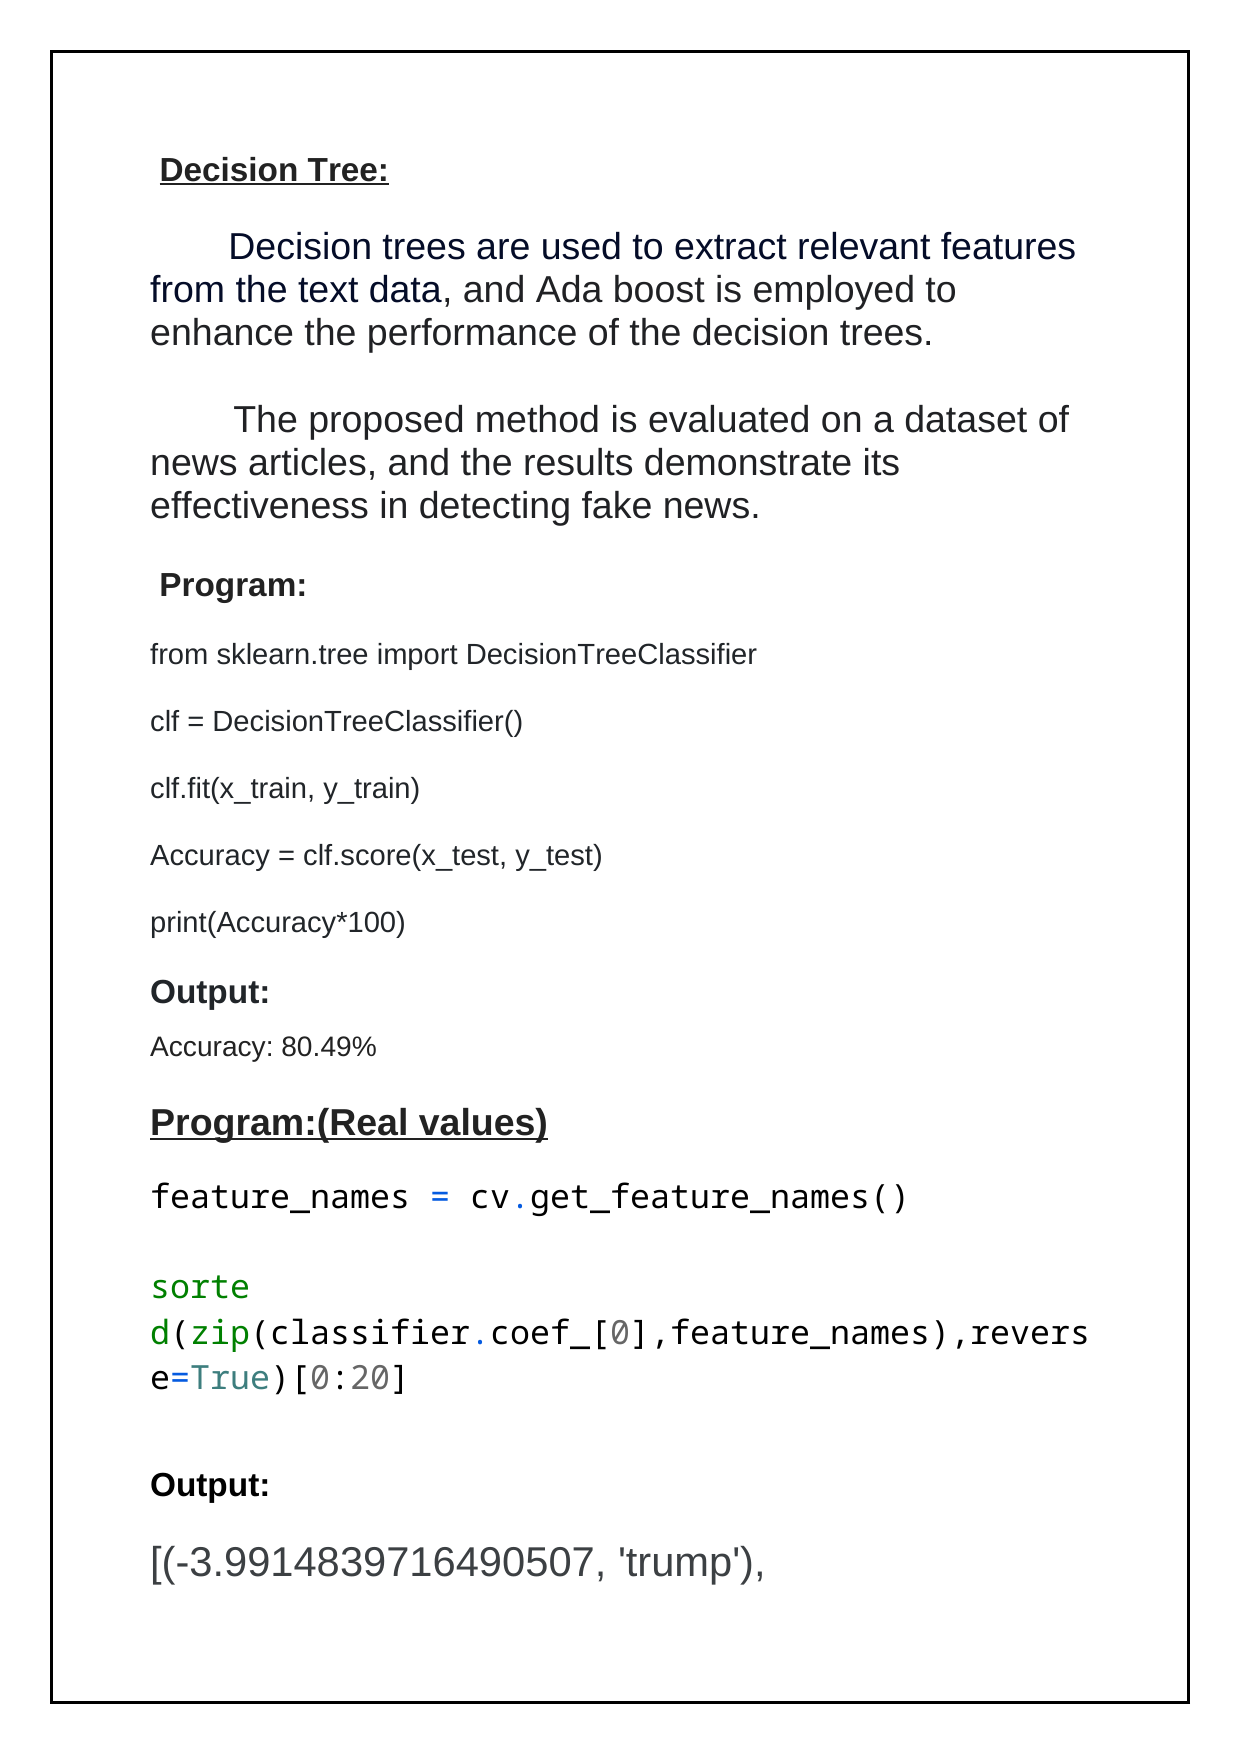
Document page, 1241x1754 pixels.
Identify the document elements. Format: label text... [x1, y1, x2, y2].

text The proposed method is evaluated on a dataset of news articles, and the results demonstrate its effectiveness in detecting fake news. [761, 397, 1090, 526]
text clf = DecisionTreeClassifier() [150, 704, 1090, 737]
text Decision trees are used to extract relevant features from the text data, and Ada boost is employed to enhance the performance of the decision trees. [150, 224, 1090, 354]
text Program: [150, 565, 1090, 603]
text Program:(Real values) [150, 1092, 1090, 1143]
text Accuracy = clf.score(x_test, y_test) [150, 838, 1090, 871]
text from sklearn.tree import DecisionTreeClassifier [150, 637, 1090, 670]
text sorted(zip(classifier.coef_[0],feature_names),reverse=True)[0:20] [150, 1263, 1090, 1399]
text Decision Tree: [150, 150, 1090, 188]
text print(Accuracy*100) [150, 905, 1090, 938]
text Accuracy: 80.49% [150, 1011, 1090, 1063]
text clf.fit(x_train, y_train) [150, 771, 1090, 804]
text [(-3.9914839716490507, 'trump'), [150, 1537, 1090, 1585]
text Output: [150, 1465, 1090, 1503]
text Output: [150, 973, 1090, 1011]
text feature_names = cv.get_feature_names() [150, 1172, 1090, 1218]
